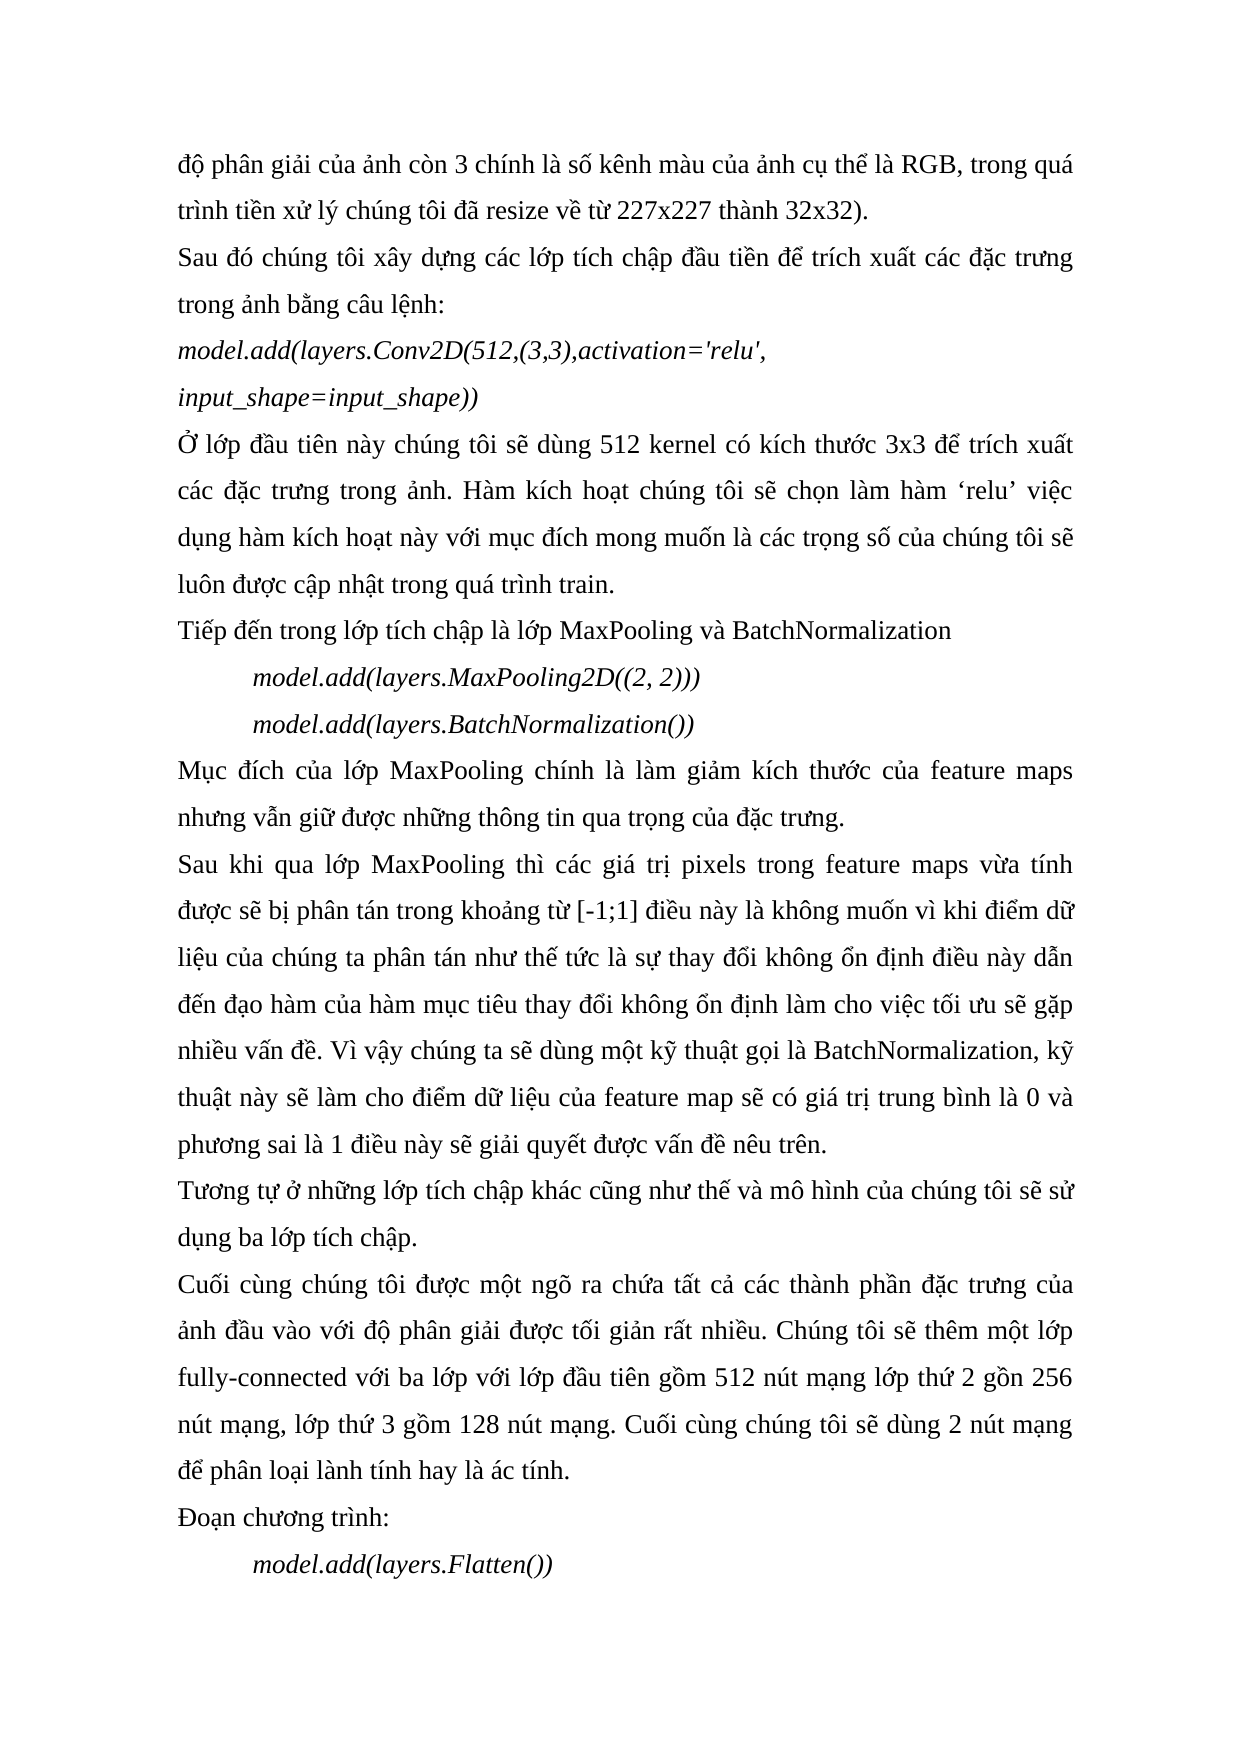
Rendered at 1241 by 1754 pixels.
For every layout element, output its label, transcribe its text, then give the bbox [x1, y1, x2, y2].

text Mục đích của lớp MaxPooling chính là làm giảm kích thước của feature maps nhưng vẫn giữ được những thông tin qua trọng của đặc trưng. [177, 754, 1075, 832]
text model.add(layers.BatchNormalization()) [252, 708, 1075, 739]
text model.add(layers.MaxPooling2D((2, 2))) [252, 661, 1075, 692]
text Tương tự ở những lớp tích chập khác cũng như thế và mô hình của chúng tôi sẽ sử dụng ba lớp tích chập. [177, 1174, 1075, 1252]
text Cuối cùng chúng tôi được một ngõ ra chứa tất cả các thành phần đặc trưng của ảnh đầu vào với độ phân giải được tối giản rất nhiều. Chúng tôi sẽ thêm một lớp fully-connected với ba lớp với lớp đầu tiên gồm 512 nút mạng lớp thứ 2 gồn 256 nút mạng, lớp thứ 3 gồm 128 nút mạng. Cuối cùng chúng tôi sẽ dùng 2 nút mạng để phân loại lành tính hay là ác tính. [177, 1268, 1075, 1486]
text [177, 148, 1075, 226]
text model.add(layers.Conv2D(512,(3,3),activation='relu', input_shape=input_shape)) [177, 334, 1075, 412]
text Đoạn chương trình: [177, 1501, 1075, 1532]
text Sau khi qua lớp MaxPooling thì các giá trị pixels trong feature maps vừa tính được sẽ bị phân tán trong khoảng từ [-1;1] điều này là không muốn vì khi điểm dữ liệu của chúng ta phân tán như thế tức là sự thay đổi không ổn định điều này dẫn đến đạo hàm của hàm mục tiêu thay đổi không ổn định làm cho việc tối ưu sẽ gặp nhiều vấn đề. Vì vậy chúng ta sẽ dùng một kỹ thuật gọi là BatchNormalization, kỹ thuật này sẽ làm cho điểm dữ liệu của feature map sẽ có giá trị trung bình là 0 và phương sai là 1 điều này sẽ giải quyết được vấn đề nêu trên. [177, 848, 1075, 1159]
text model.add(layers.Flatten()) [252, 1548, 1075, 1579]
text Tiếp đến trong lớp tích chập là lớp MaxPooling và BatchNormalization [177, 614, 1075, 646]
text Ở lớp đầu tiên này chúng tôi sẽ dùng 512 kernel có kích thước 3x3 để trích xuất các đặc trưng trong ảnh. Hàm kích hoạt chúng tôi sẽ chọn làm hàm ‘relu’ việc dụng hàm kích hoạt này với mục đích mong muốn là các trọng số của chúng tôi sẽ luôn được cập nhật trong quá trình train. [177, 428, 1075, 599]
text Sau đó chúng tôi xây dựng các lớp tích chập đầu tiền để trích xuất các đặc trưng trong ảnh bằng câu lệnh: [177, 241, 1075, 319]
